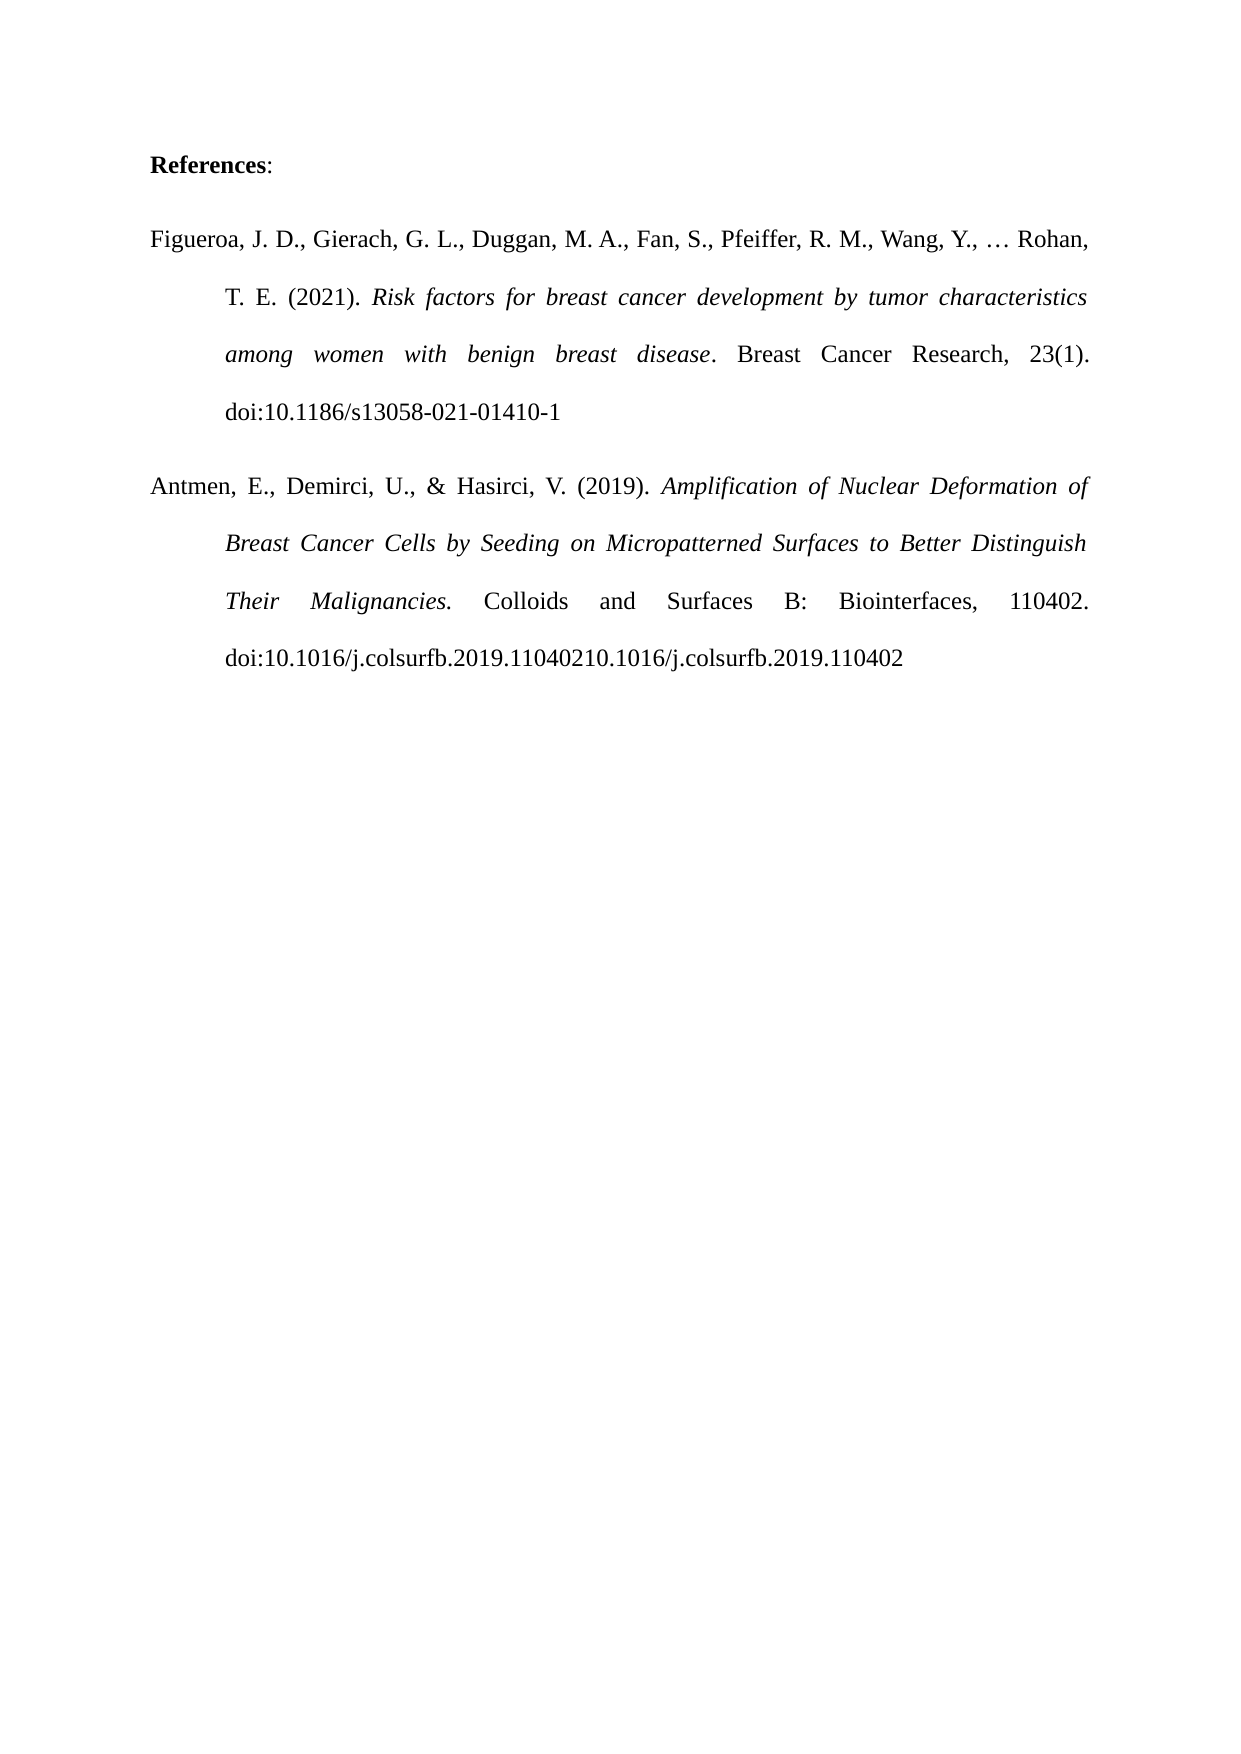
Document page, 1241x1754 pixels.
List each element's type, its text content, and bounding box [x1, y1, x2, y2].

text References: [150, 150, 1090, 179]
text Figueroa, J. D., Gierach, G. L., Duggan, M. A., Fan, S., Pfeiffer, R. M., Wang, Y., … Rohan, T. E. (2021). Risk factors for breast cancer development by tumor characteristics among women with benign breast disease. Breast Cancer Research, 23(1). doi:10.1186/s13058-021-01410-1 [150, 224, 1090, 425]
text Antmen, E., Demirci, U., & Hasirci, V. (2019). Amplification of Nuclear Deformation of Breast Cancer Cells by Seeding on Micropatterned Surfaces to Better Distinguish Their Malignancies. Colloids and Surfaces B: Biointerfaces, 110402. doi:10.1016/j.colsurfb.2019.11040210.1016/j.colsurfb.2019.110402 [150, 471, 1090, 672]
